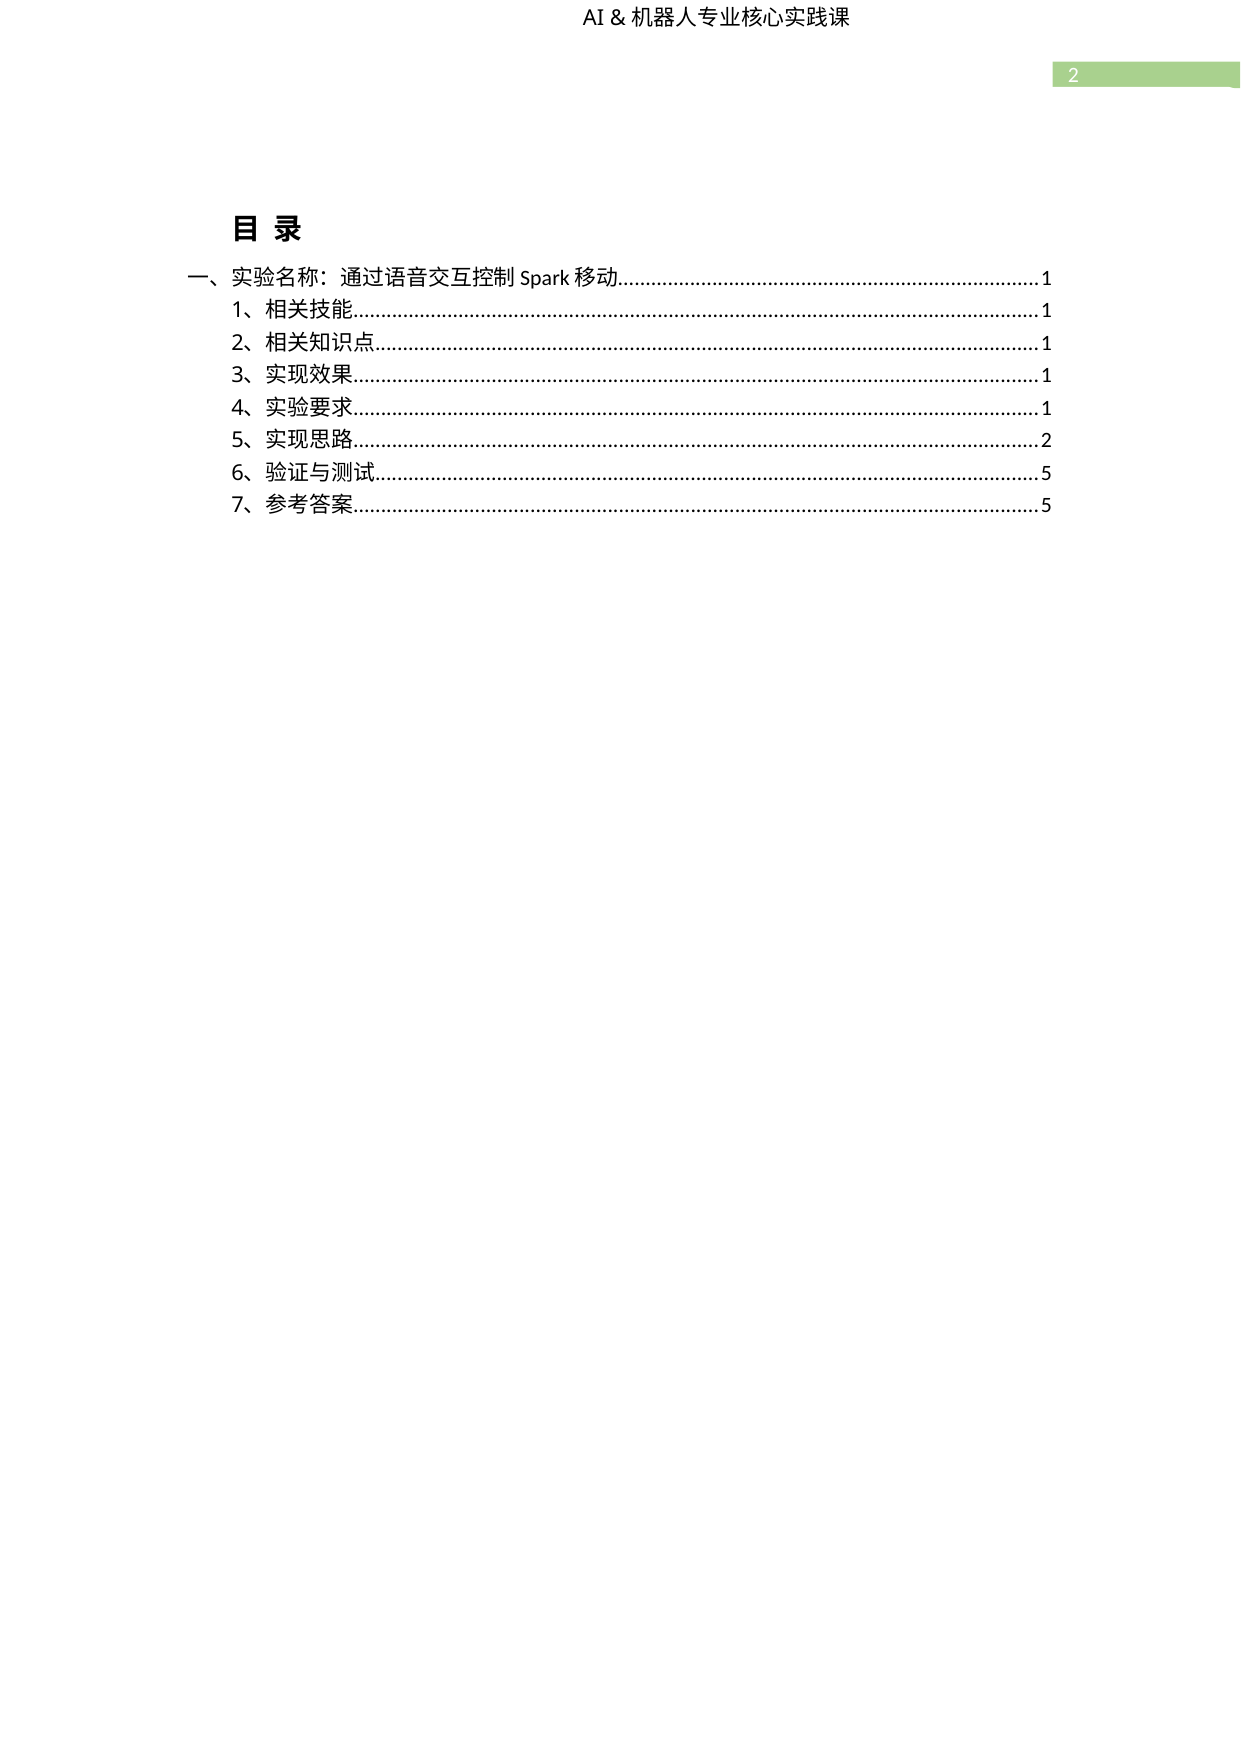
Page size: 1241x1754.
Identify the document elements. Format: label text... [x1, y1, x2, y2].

text 6、验证与测试 5 [231, 454, 1053, 487]
text 3、实现效果 1 [231, 357, 1053, 389]
text 4、实验要求 1 [231, 389, 1053, 422]
text 2、相关知识点 1 [231, 324, 1053, 357]
text 一、实验名称：通过语音交互控制Spark移动 1 [187, 259, 1053, 292]
text 5、实现思路 2 [231, 422, 1053, 454]
text 1、相关技能 1 [231, 292, 1053, 324]
text 7、参考答案 5 [231, 487, 1053, 519]
text 目 录 [231, 194, 1053, 259]
